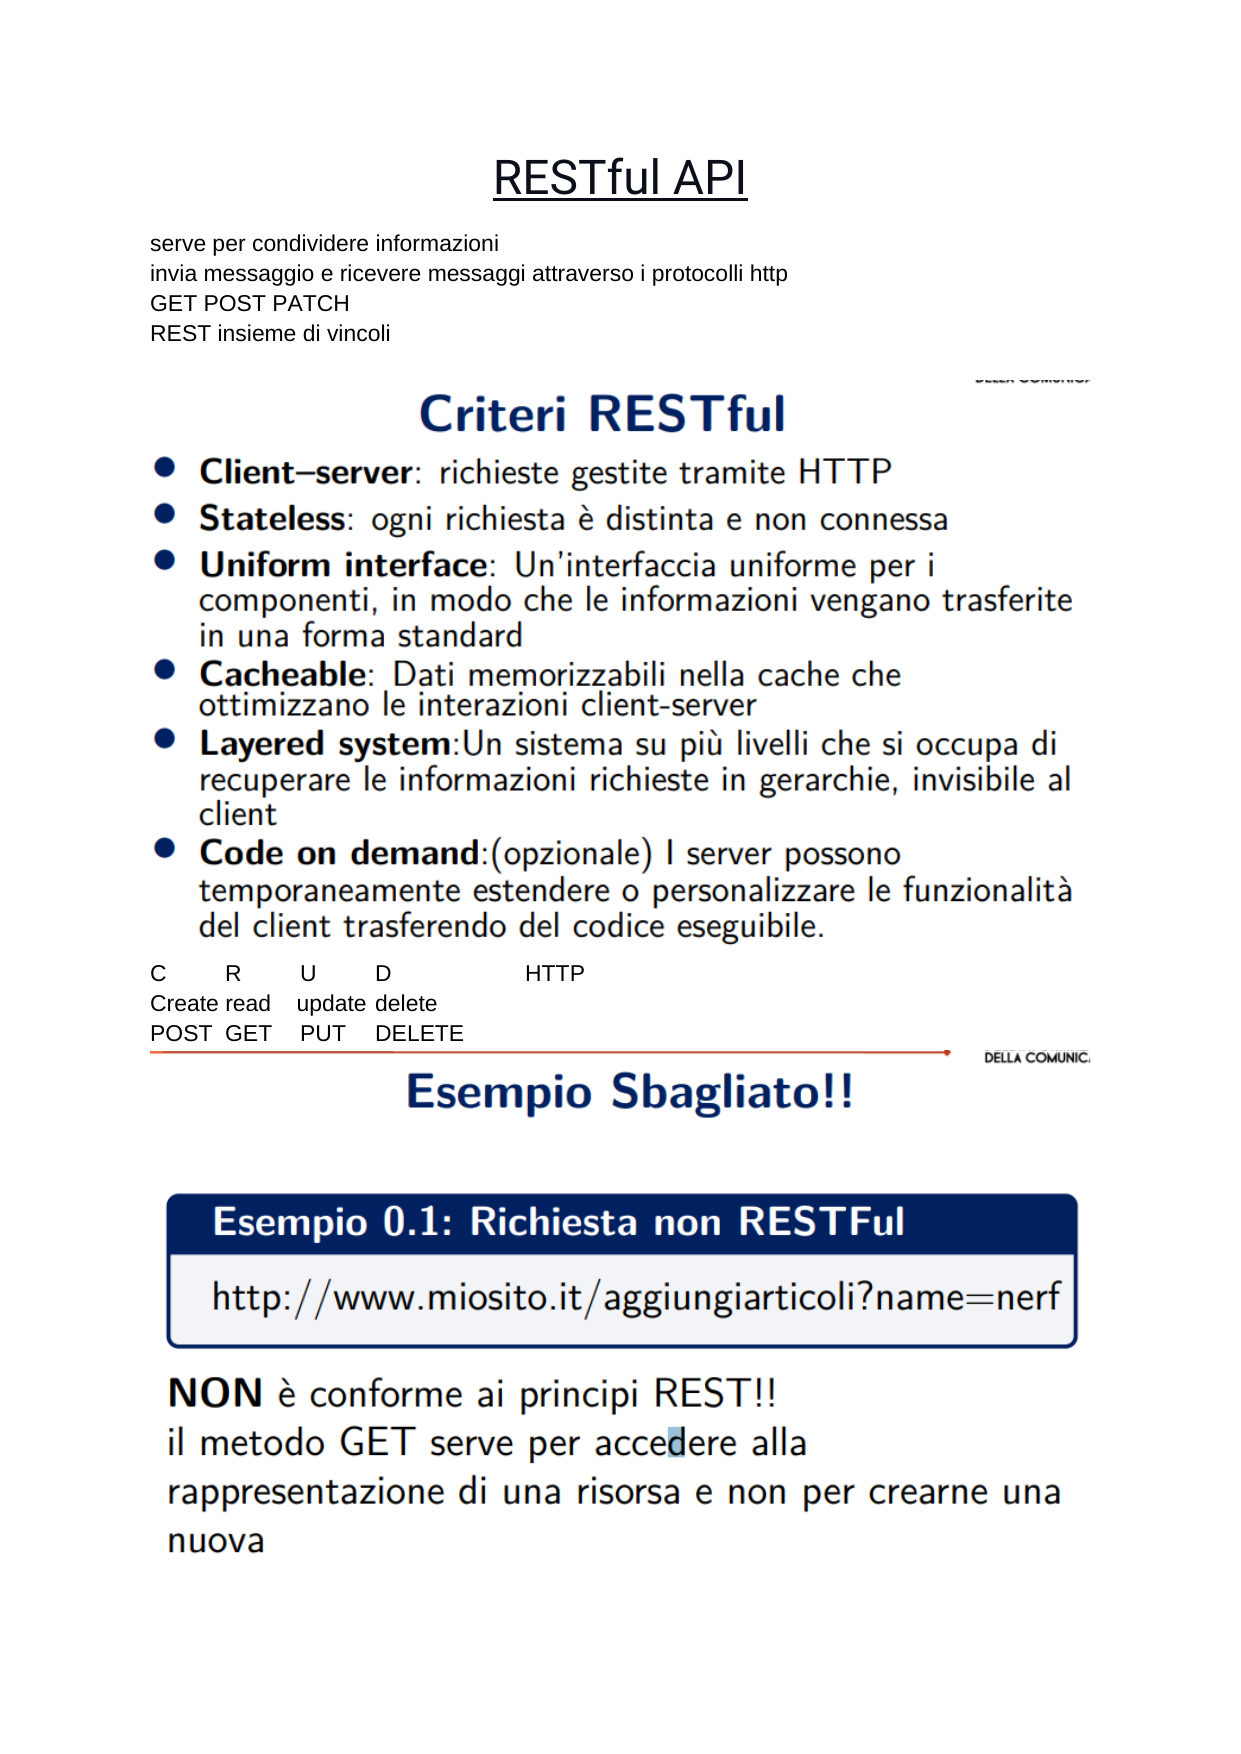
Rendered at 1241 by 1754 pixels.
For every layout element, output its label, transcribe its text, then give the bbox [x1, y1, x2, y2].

text REST insieme di vincoli [150, 320, 1090, 347]
subtitle RESTful API [150, 150, 1090, 206]
text Create read update delete [150, 990, 1090, 1016]
text invia messaggio e ricevere messaggi attraverso i protocolli http [150, 260, 1090, 286]
text POST GET PUT DELETE [150, 1020, 1090, 1046]
picture [150, 380, 1091, 956]
text GET POST PATCH [150, 290, 1090, 317]
text serve per condividere informazioni [150, 230, 1090, 256]
picture [150, 1050, 1091, 1559]
text C R U D HTTP [150, 960, 1090, 986]
